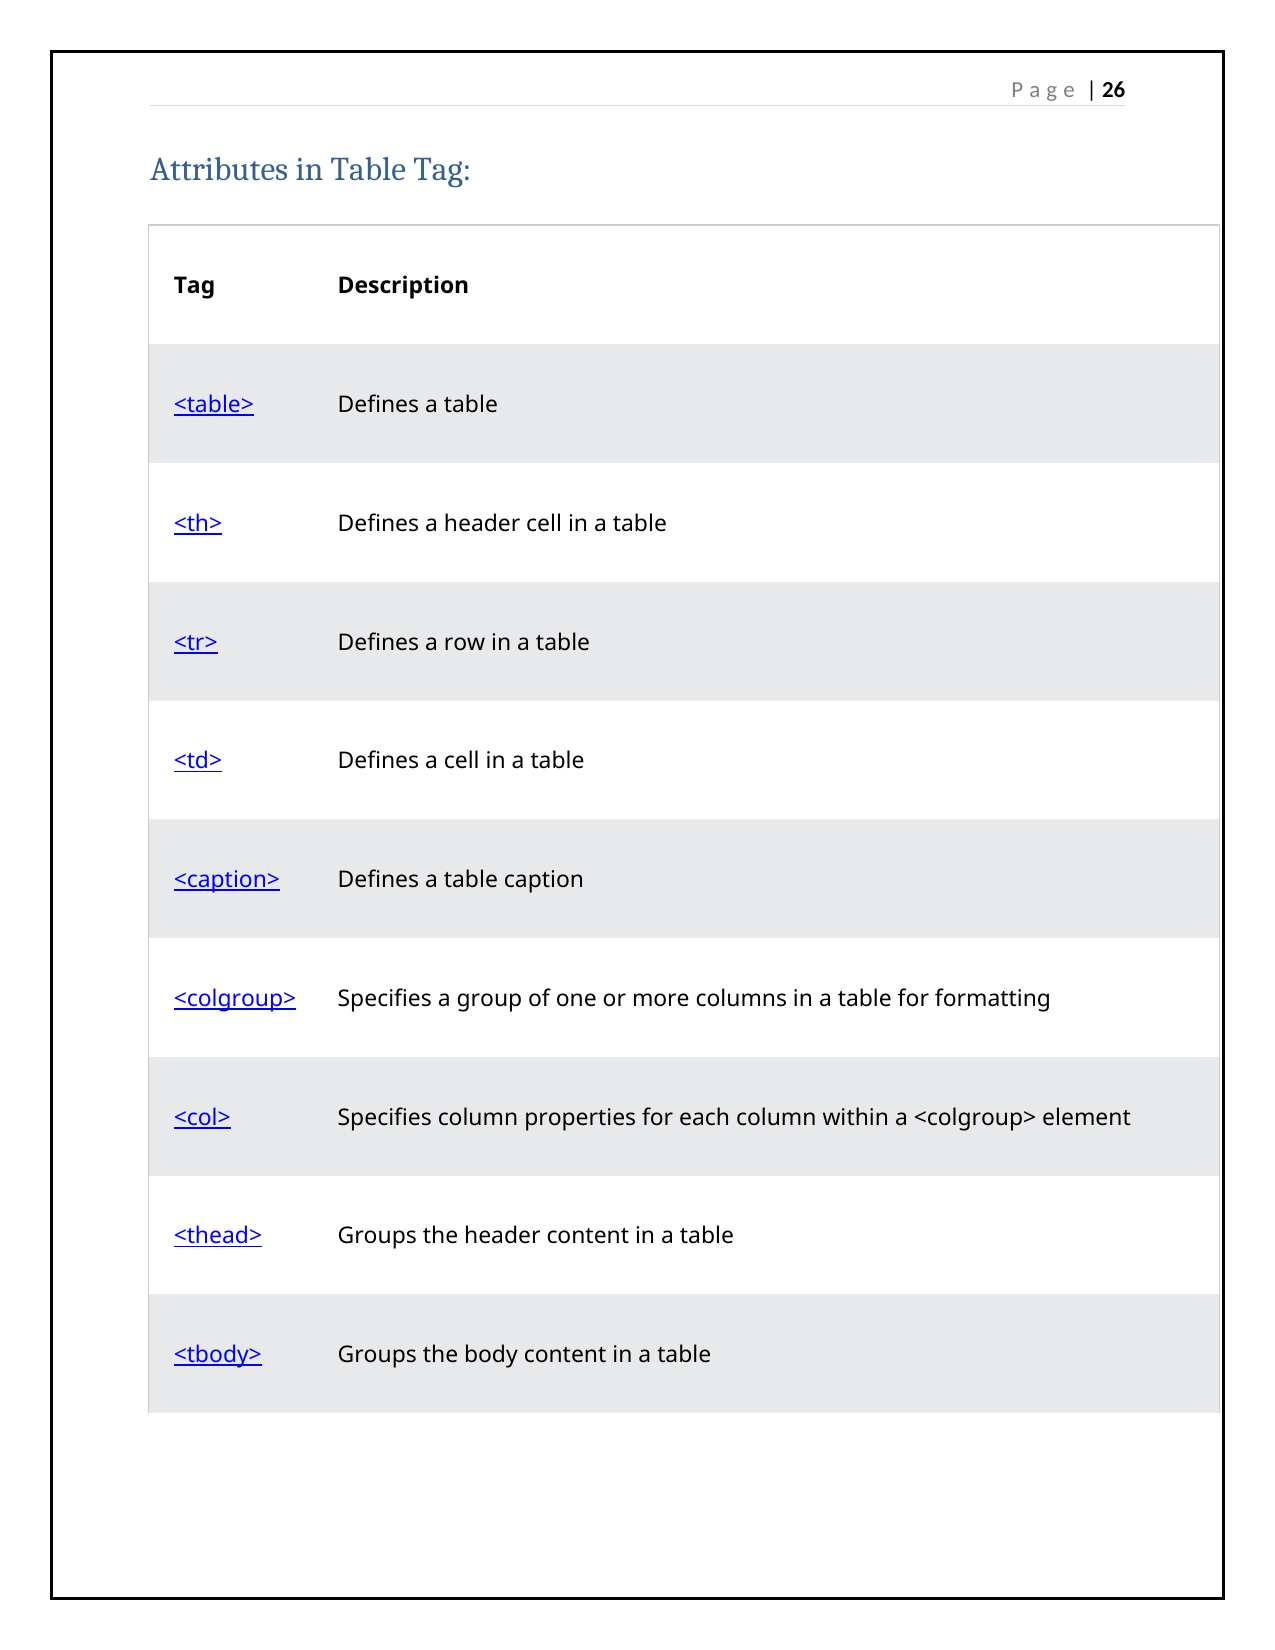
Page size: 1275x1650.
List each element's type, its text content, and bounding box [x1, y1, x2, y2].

table_cell <caption> [149, 819, 325, 938]
table_cell Defines a cell in a table [325, 701, 1219, 819]
table_cell Defines a table caption [325, 819, 1219, 938]
table_cell <th> [149, 463, 325, 582]
table_cell Defines a row in a table [325, 582, 1219, 701]
table_cell Specifies column properties for each column within a <colgroup> element [325, 1057, 1219, 1176]
subtitle Attributes in Table Tag: [150, 150, 1125, 188]
table_header Tag [149, 226, 325, 344]
table_cell <tbody> [149, 1294, 325, 1413]
table_cell <tr> [149, 582, 325, 701]
table_cell <table> [149, 344, 325, 463]
table_cell <thead> [149, 1176, 325, 1294]
table_cell Defines a table [325, 344, 1219, 463]
table_cell Defines a header cell in a table [325, 463, 1219, 582]
table_cell Groups the header content in a table [325, 1176, 1219, 1294]
table_cell <colgroup> [149, 938, 325, 1057]
table_header Description [325, 226, 1219, 344]
table_cell Specifies a group of one or more columns in a table for formatting [325, 938, 1219, 1057]
table_cell Groups the body content in a table [325, 1294, 1219, 1413]
table_cell <col> [149, 1057, 325, 1176]
table_cell <td> [149, 701, 325, 819]
